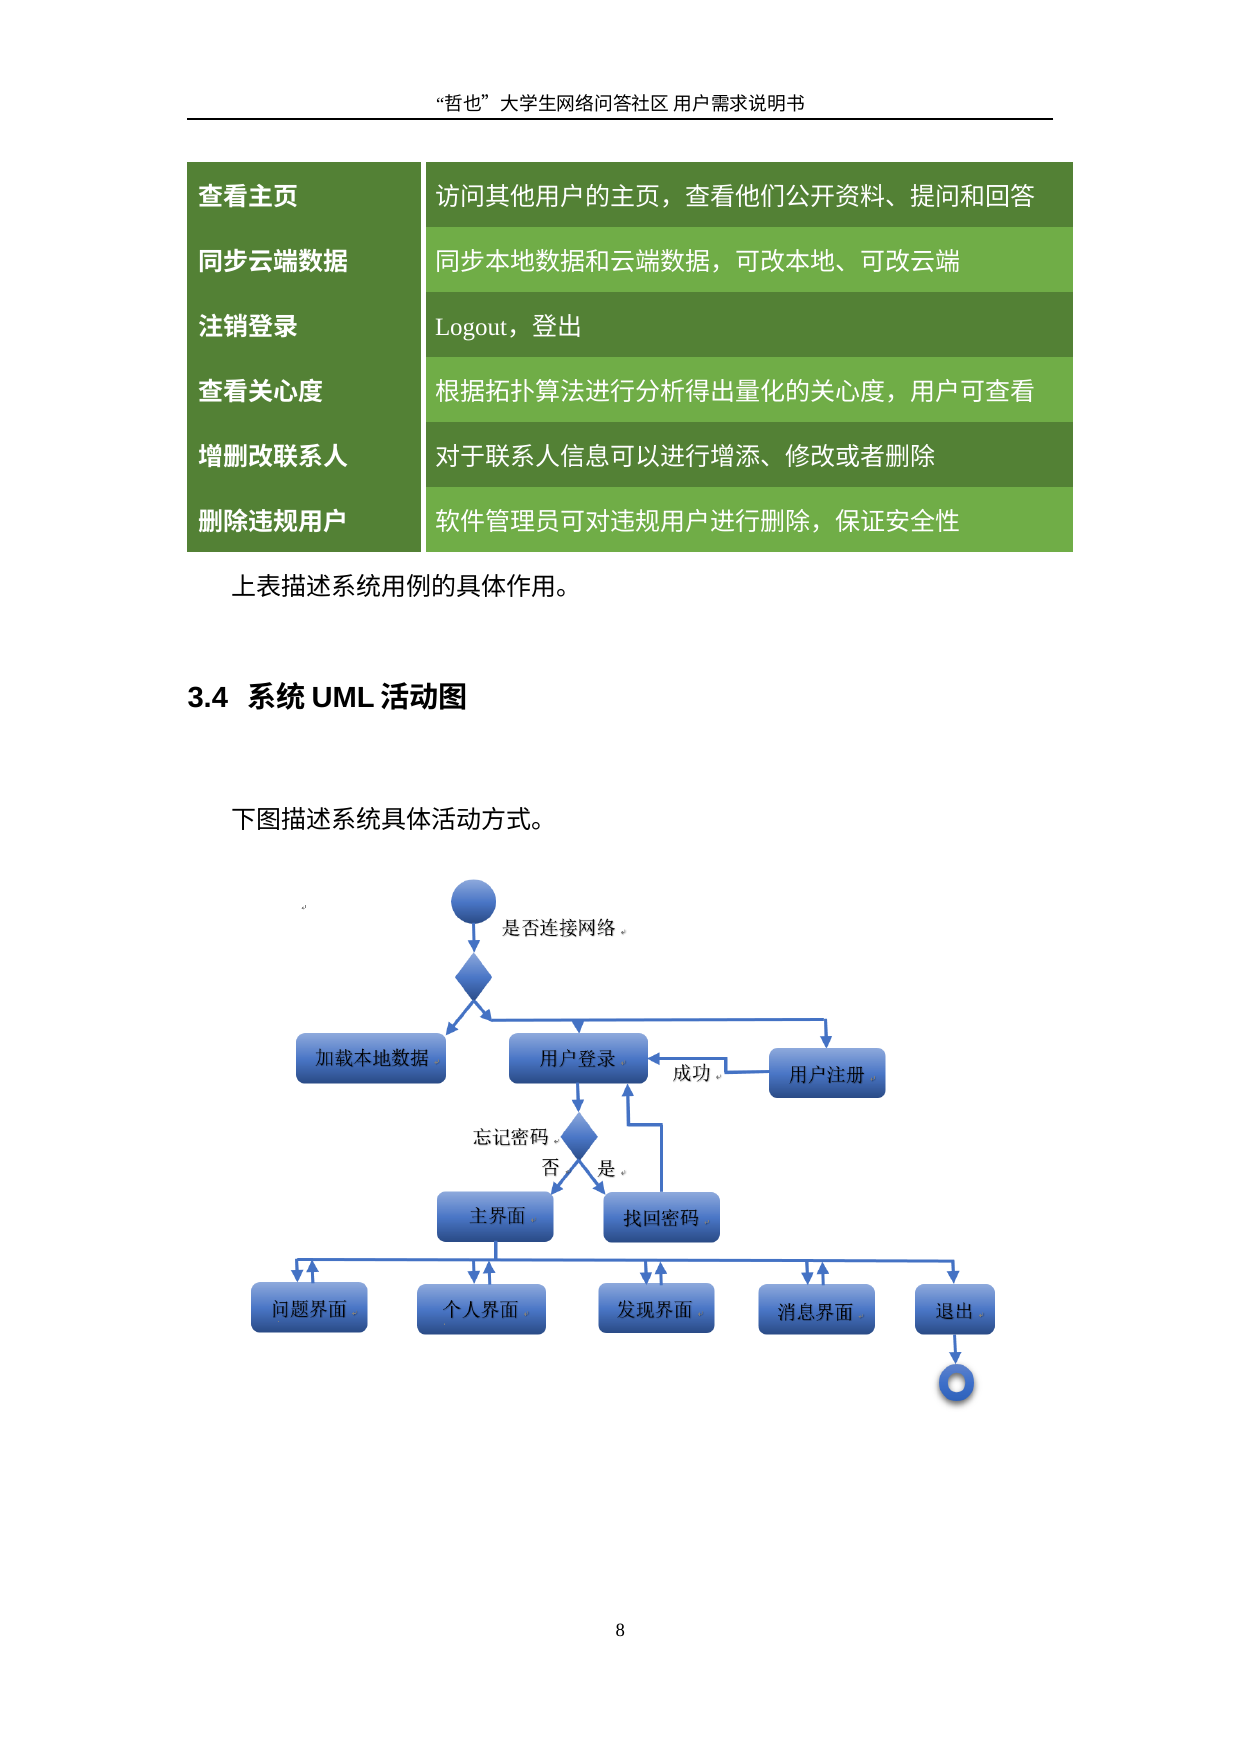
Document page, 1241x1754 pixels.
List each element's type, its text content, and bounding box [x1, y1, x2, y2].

table_cell 对于联系人信息可以进行增添、修改或者删除 [426, 422, 1073, 487]
table_cell 增删改联系人 [187, 422, 421, 487]
table_cell 同步本地数据和云端数据，可改本地、可改云端 [426, 227, 1073, 292]
table_cell 查看关心度 [187, 357, 421, 422]
table_cell 注销登录 [187, 292, 421, 357]
picture [231, 868, 1032, 1412]
table_cell 软件管理员可对违规用户进行删除，保证安全性 [426, 487, 1073, 552]
table_cell 查看主页 [187, 162, 421, 227]
text 下图描述系统具体活动方式。 [231, 785, 1053, 850]
table_cell 根据拓扑算法进行分析得出量化的关心度，用户可查看 [426, 357, 1073, 422]
table_cell 删除违规用户 [187, 487, 421, 552]
text 上表描述系统用例的具体作用。 [231, 552, 1053, 617]
table_cell 访问其他用户的主页，查看他们公开资料、提问和回答 [426, 162, 1073, 227]
table_cell 同步云端数据 [187, 227, 421, 292]
subtitle 系统UML活动图 [187, 662, 1053, 727]
table_cell Logout，登出 [426, 292, 1073, 357]
